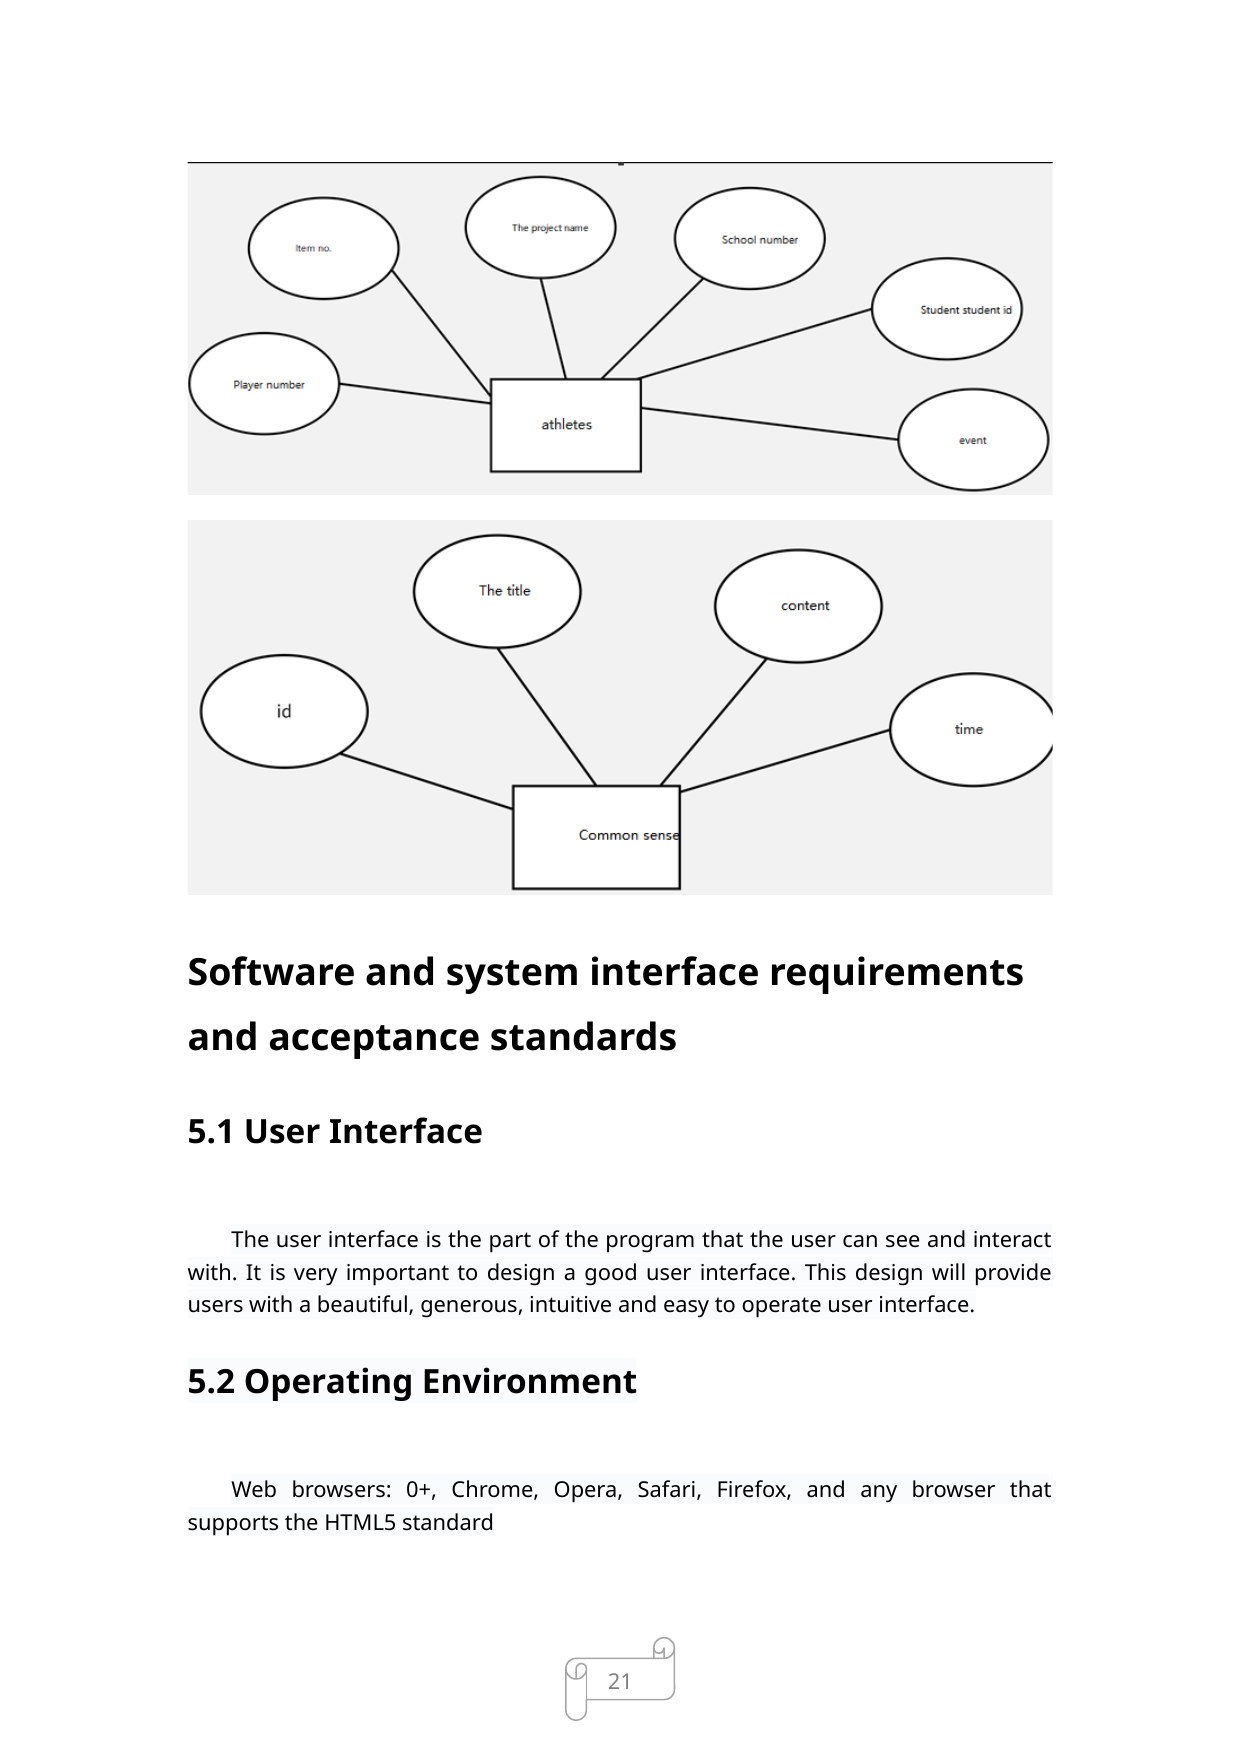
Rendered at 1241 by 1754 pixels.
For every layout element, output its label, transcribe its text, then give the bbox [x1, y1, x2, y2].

subtitle Software and system interface requirements and acceptance standards [187, 939, 1053, 1069]
picture [187, 162, 1053, 495]
subtitle 5.2 Operating Environment [187, 1348, 1053, 1413]
picture [187, 519, 1053, 895]
text The user interface is the part of the program that the user can see and interact with. It is very important to design a good user interface. This design will provide users with a beautiful, generous, intuitive and easy to operate user interface. [187, 1223, 1053, 1268]
subtitle 5.1 User Interface [187, 1098, 1053, 1163]
text Web browsers: 0+, Chrome, Opera, Safari, Firefox, and any browser that supports the HTML5 standard [187, 1473, 1053, 1538]
text The user interface is the part of the program that the user can see and interact with. It is very important to design a good user interface. This design will provide users with a beautiful, generous, intuitive and easy to operate user interface. [187, 1269, 1053, 1321]
